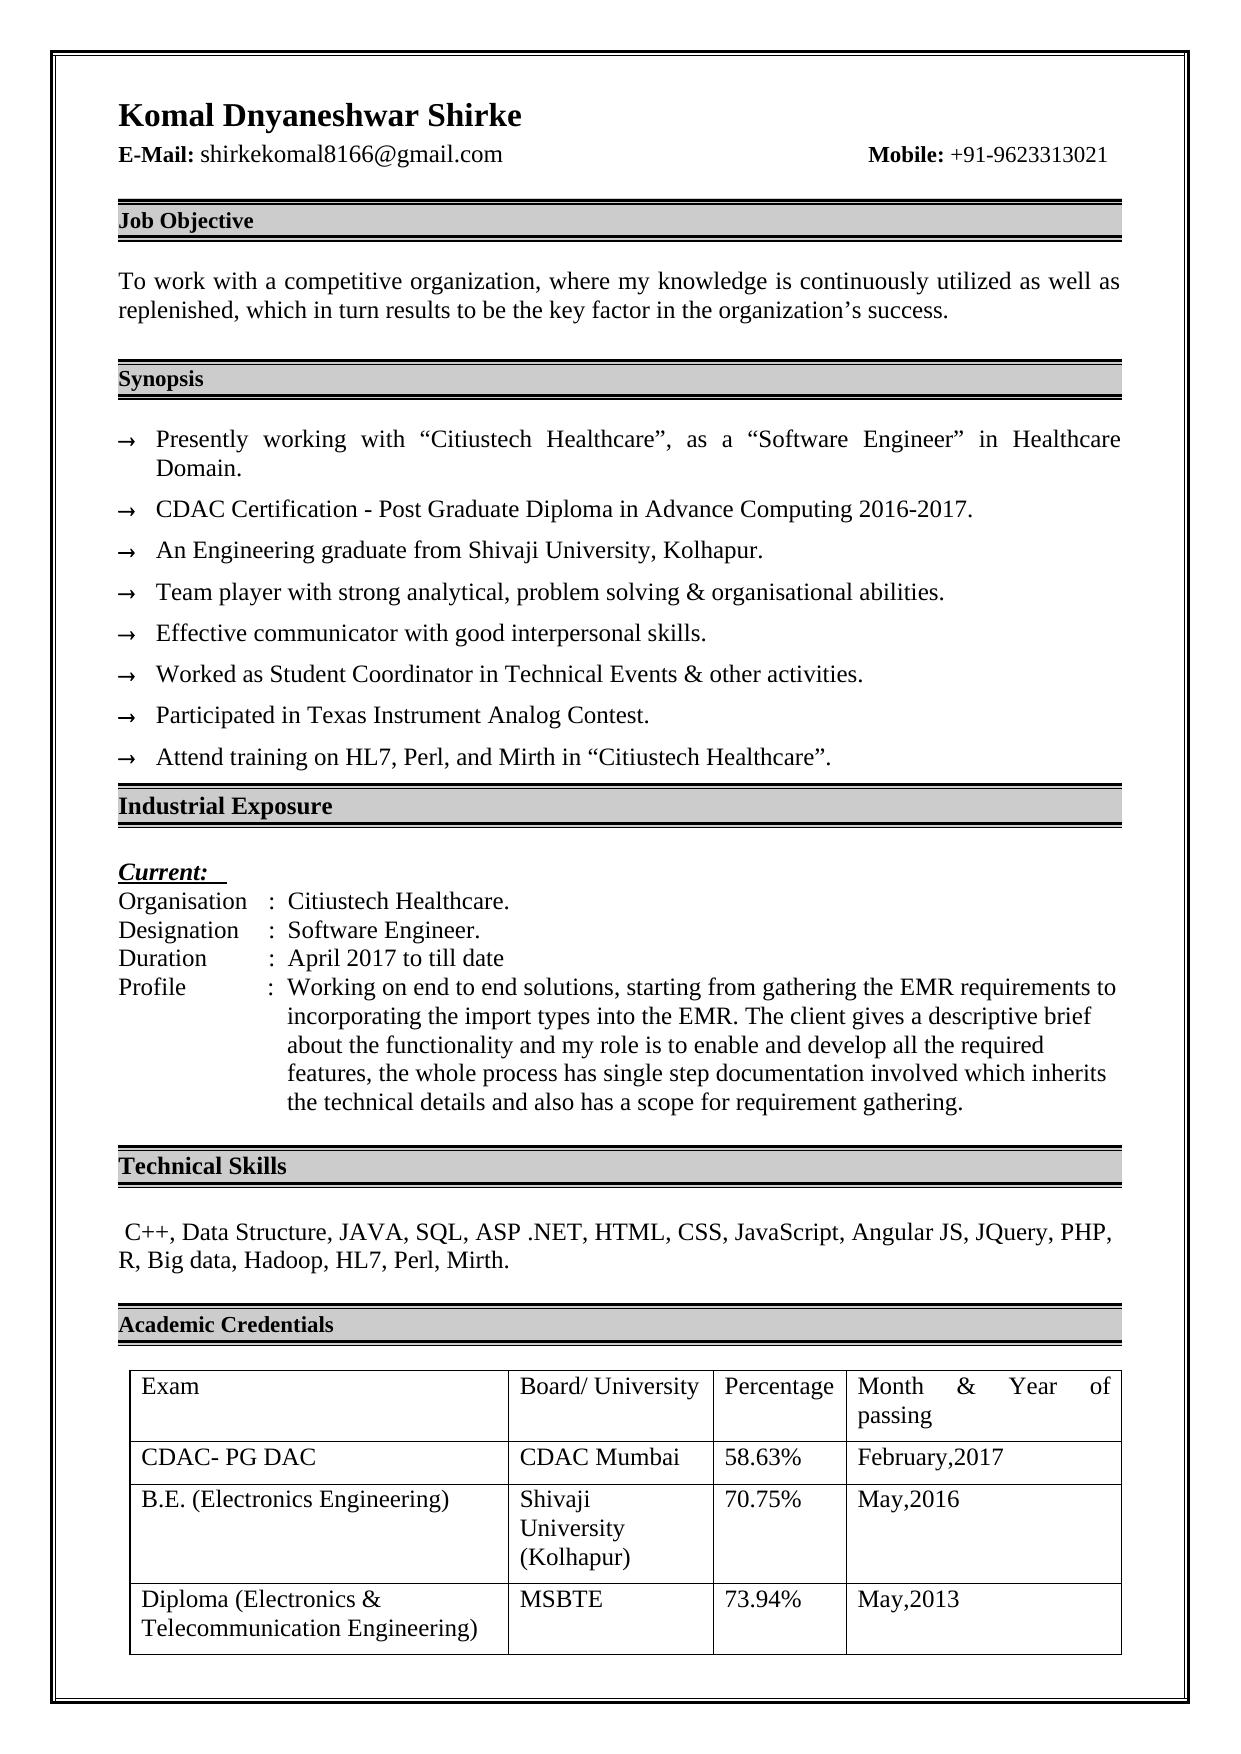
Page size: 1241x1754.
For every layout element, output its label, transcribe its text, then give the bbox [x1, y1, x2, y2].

table_cell Shivaji University (Kolhapur) [509, 1485, 713, 1583]
text Technical Skills [118, 1151, 1122, 1182]
text To work with a competitive organization, where my knowledge is continuously utilized as well as replenished, which in turn results to be the key factor in the organization’s success. [118, 266, 1122, 323]
text Designation : Software Engineer. [118, 915, 1122, 943]
table_cell 58.63% [714, 1442, 846, 1483]
text incorporating the import types into the EMR. The client gives a descriptive brief [118, 1001, 1122, 1030]
text E-Mail: shirkekomal8166@gmail.com Mobile: +91-9623313021 [118, 139, 1122, 168]
list Worked as Student Coordinator in Technical Events & other activities. [118, 659, 1122, 688]
table_cell Diploma (Electronics & Telecommunication Engineering) [131, 1584, 508, 1654]
text Profile : Working on end to end solutions, starting from gathering the EMR requirements to [118, 972, 1122, 1001]
text Synopsis [118, 365, 1122, 394]
text Job Objective [118, 205, 1122, 235]
table_cell May,2013 [847, 1584, 1121, 1654]
table_cell CDAC Mumbai [509, 1442, 713, 1483]
table_header Month & Year of passing [847, 1371, 1121, 1441]
list An Engineering graduate from Shivaji University, Kolhapur. [118, 536, 1122, 564]
table_header Percentage [714, 1371, 846, 1441]
text the technical details and also has a scope for requirement gathering. [118, 1087, 1122, 1116]
list Presently working with “Citiustech Healthcare”, as a “Software Engineer” in Healthcare Domain. [118, 424, 1122, 482]
text Industrial Exposure [118, 789, 1122, 822]
text C++, Data Structure, JAVA, SQL, ASP .NET, HTML, CSS, JavaScript, Angular JS, JQuery, PHP, R, Big data, Hadoop, HL7, Perl, Mirth. [118, 1217, 1122, 1274]
table_cell 70.75% [714, 1485, 846, 1583]
list Team player with strong analytical, problem solving & organisational abilities. [118, 577, 1122, 606]
list CDAC Certification - Post Graduate Diploma in Advance Computing 2016-2017. [118, 494, 1122, 523]
table_cell May,2016 [847, 1485, 1121, 1583]
table_cell B.E. (Electronics Engineering) [131, 1485, 508, 1583]
text Duration : April 2017 to till date [118, 943, 1122, 972]
text features, the whole process has single step documentation involved which inherits [118, 1058, 1122, 1087]
text Organisation : Citiustech Healthcare. [118, 886, 1122, 915]
text about the functionality and my role is to enable and develop all the required [118, 1030, 1122, 1058]
list Attend training on HL7, Perl, and Mirth in “Citiustech Healthcare”. [118, 742, 1122, 771]
table_cell February,2017 [847, 1442, 1121, 1483]
table_header Board/ University [509, 1371, 713, 1441]
text Current: [118, 857, 1122, 886]
table_header Exam [131, 1371, 508, 1441]
list Effective communicator with good interpersonal skills. [118, 618, 1122, 647]
text Komal Dnyaneshwar Shirke [118, 95, 1122, 133]
list Participated in Texas Instrument Analog Contest. [118, 701, 1122, 729]
text Academic Credentials [118, 1309, 1122, 1340]
table_cell MSBTE [509, 1584, 713, 1654]
table_cell 73.94% [714, 1584, 846, 1654]
table_cell CDAC- PG DAC [131, 1442, 508, 1483]
